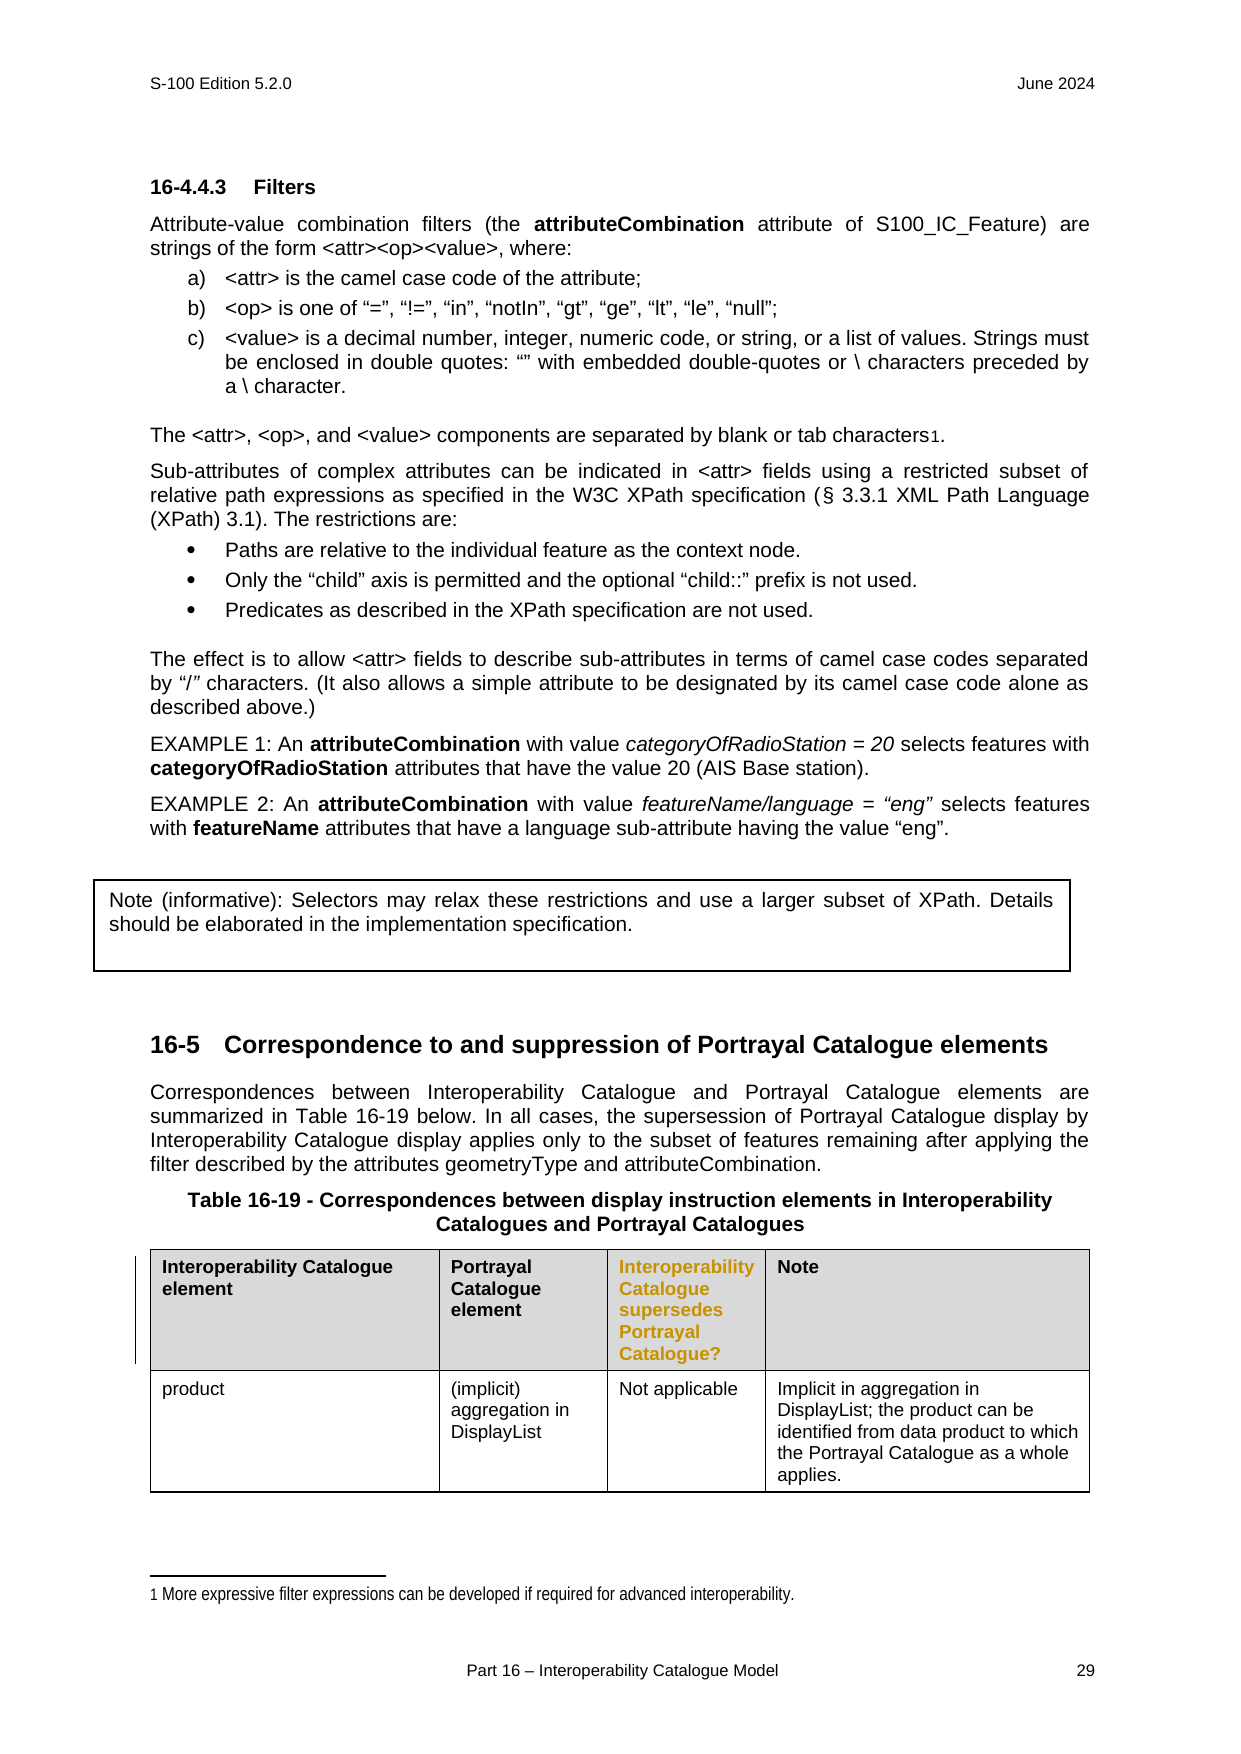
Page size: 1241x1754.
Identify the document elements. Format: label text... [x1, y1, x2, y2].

table_header Note [766, 1250, 1089, 1370]
table_cell Not applicable [608, 1371, 765, 1491]
text Attribute-value combination filters (the attributeCombination attribute of S100_IC_Feature) are strings of the form <attr><op><value>, where: [150, 211, 1090, 259]
list Predicates as described in the XPath specification are not used. [187, 598, 1090, 622]
list <value> is a decimal number, integer, numeric code, or string, or a list of values. Strings must be enclosed in double quotes: “” with embedded double-quotes or \ characters preceded by a \ character. [187, 326, 1090, 398]
text The <attr>, <op>, and <value> components are separated by blank or tab characters. [150, 423, 1090, 447]
text EXAMPLE 2: An attributeCombination with value featureName/language = “eng” selects features with featureName attributes that have a language sub-attribute having the value “eng”. [150, 792, 1090, 840]
table_cell (implicit) aggregation in DisplayList [440, 1371, 607, 1491]
text The effect is to allow <attr> fields to describe sub-attributes in terms of camel case codes separated by “/” characters. (It also allows a simple attribute to be designated by its camel case code alone as described above.) [150, 647, 1090, 719]
subtitle Correspondence to and suppression of Portrayal Catalogue elements [150, 1030, 1090, 1059]
table_cell product [151, 1371, 439, 1491]
list Only the “child” axis is permitted and the optional “child::” prefix is not used. [187, 568, 1090, 592]
list <attr> is the camel case code of the attribute; [187, 266, 1090, 289]
text Sub-attributes of complex attributes can be indicated in <attr> fields using a restricted subset of relative path expressions as specified in the W3C XPath specification (§ 3.3.1 XML Path Language (XPath) 3.1). The restrictions are: [150, 459, 1090, 531]
subtitle Filters [150, 175, 1090, 199]
text EXAMPLE 1: An attributeCombination with value categoryOfRadioStation = 20 selects features with categoryOfRadioStation attributes that have the value 20 (AIS Base station). [150, 732, 1090, 779]
table_header Interoperability Catalogue element [151, 1250, 439, 1370]
table_header Interoperability Catalogue supersedes Portrayal Catalogue? [608, 1250, 765, 1370]
table_header Portrayal Catalogue element [440, 1250, 607, 1370]
table_cell Implicit in aggregation in DisplayList; the product can be identified from data product to which the Portrayal Catalogue as a whole applies. [766, 1371, 1089, 1491]
list Paths are relative to the individual feature as the context node. [187, 537, 1090, 562]
text Correspondences between Interoperability Catalogue and Portrayal Catalogue elements are summarized in Table 16-19 below. In all cases, the supersession of Portrayal Catalogue display by Interoperability Catalogue display applies only to the subset of features remaining after applying the filter described by the attributes geometryType and attributeCombination. [150, 1080, 1090, 1176]
text Table 16-19 - Correspondences between display instruction elements in Interoperability Catalogues and Portrayal Catalogues [150, 1188, 1090, 1236]
list <op> is one of “=”, “!=”, “in”, “notIn”, “gt”, “ge”, “lt”, “le”, “null”; [187, 296, 1090, 320]
